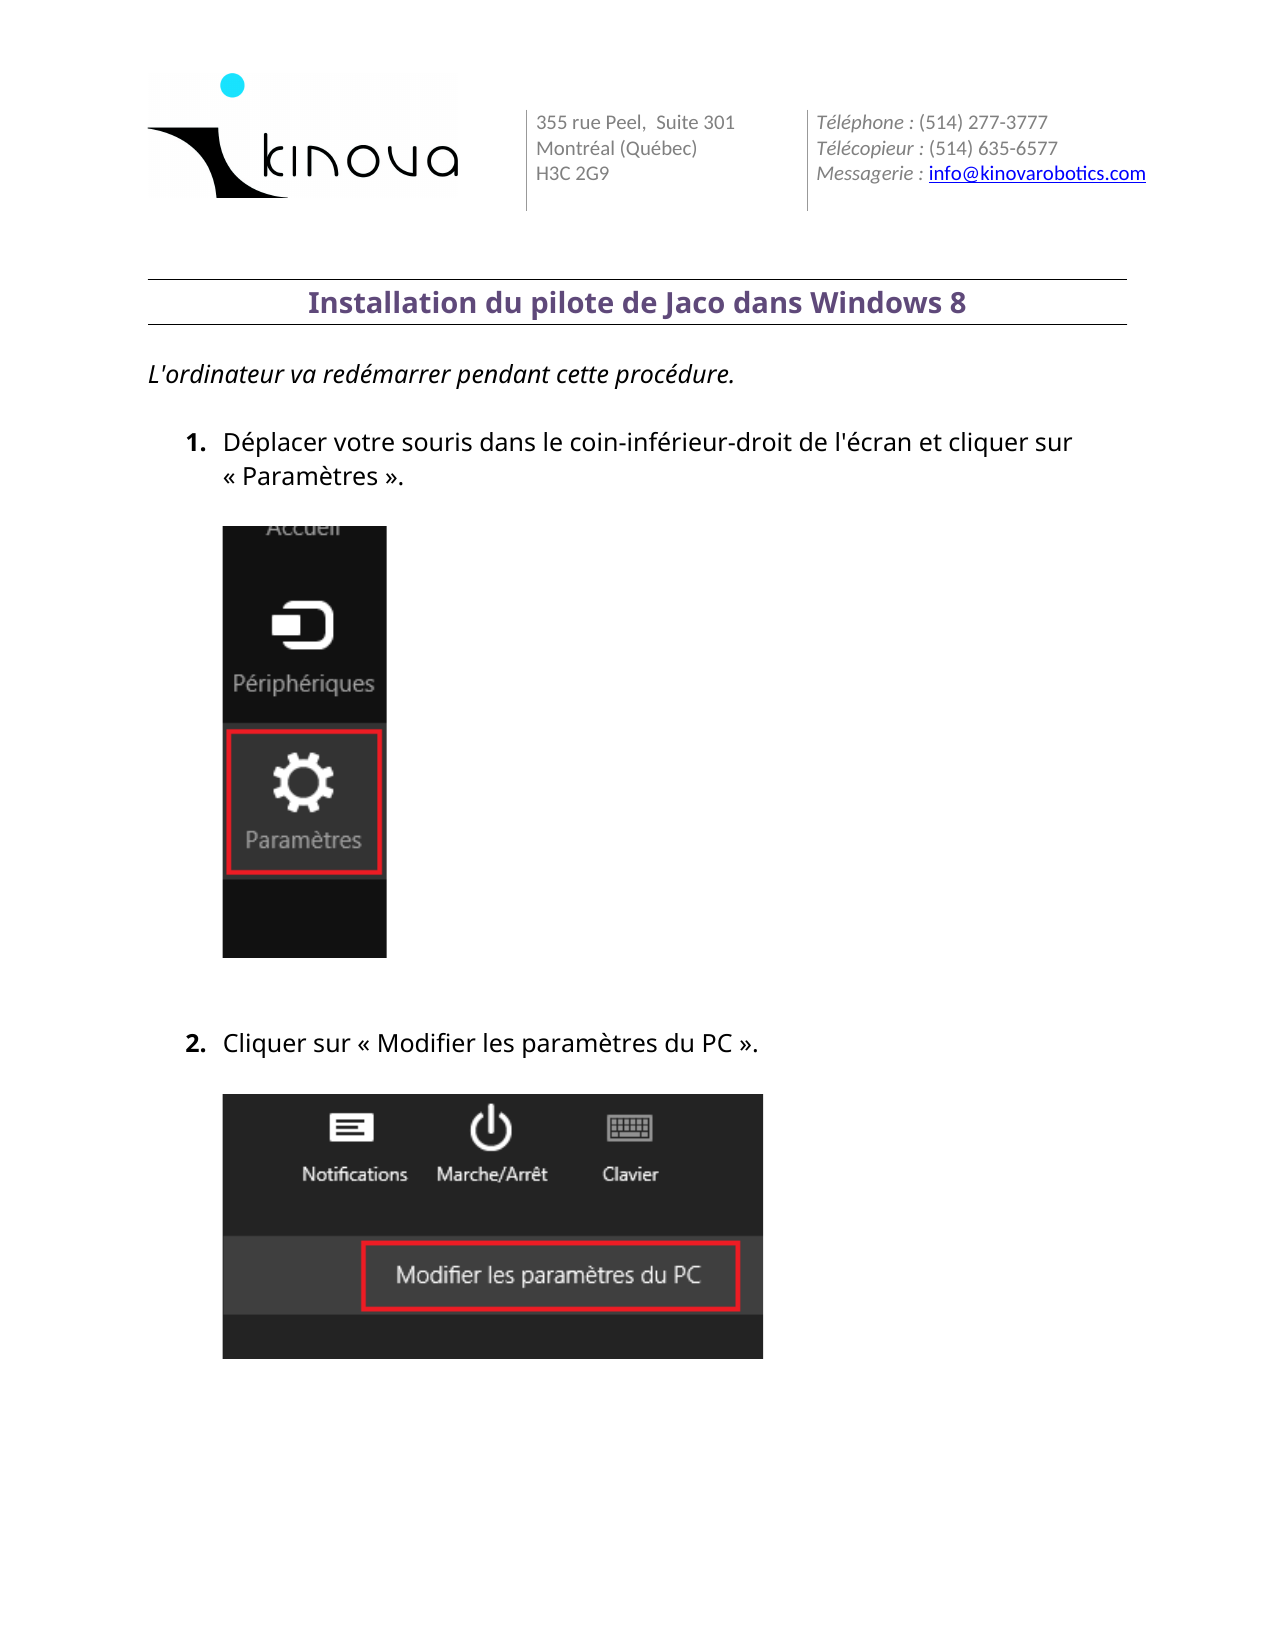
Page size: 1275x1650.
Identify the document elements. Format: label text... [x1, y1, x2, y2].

text L'ordinateur va redémarrer pendant cette procédure. [148, 356, 1127, 390]
list Cliquer sur « Modifier les paramètres du PC ». [185, 1026, 1127, 1060]
picture [222, 526, 387, 958]
subtitle Installation du pilote de Jaco dans Windows 8 [148, 280, 1127, 324]
picture [222, 1094, 764, 1359]
list Déplacer votre souris dans le coin-inférieur-droit de l'écran et cliquer sur « Paramètres ». [185, 424, 1127, 492]
picture [147, 73, 458, 198]
